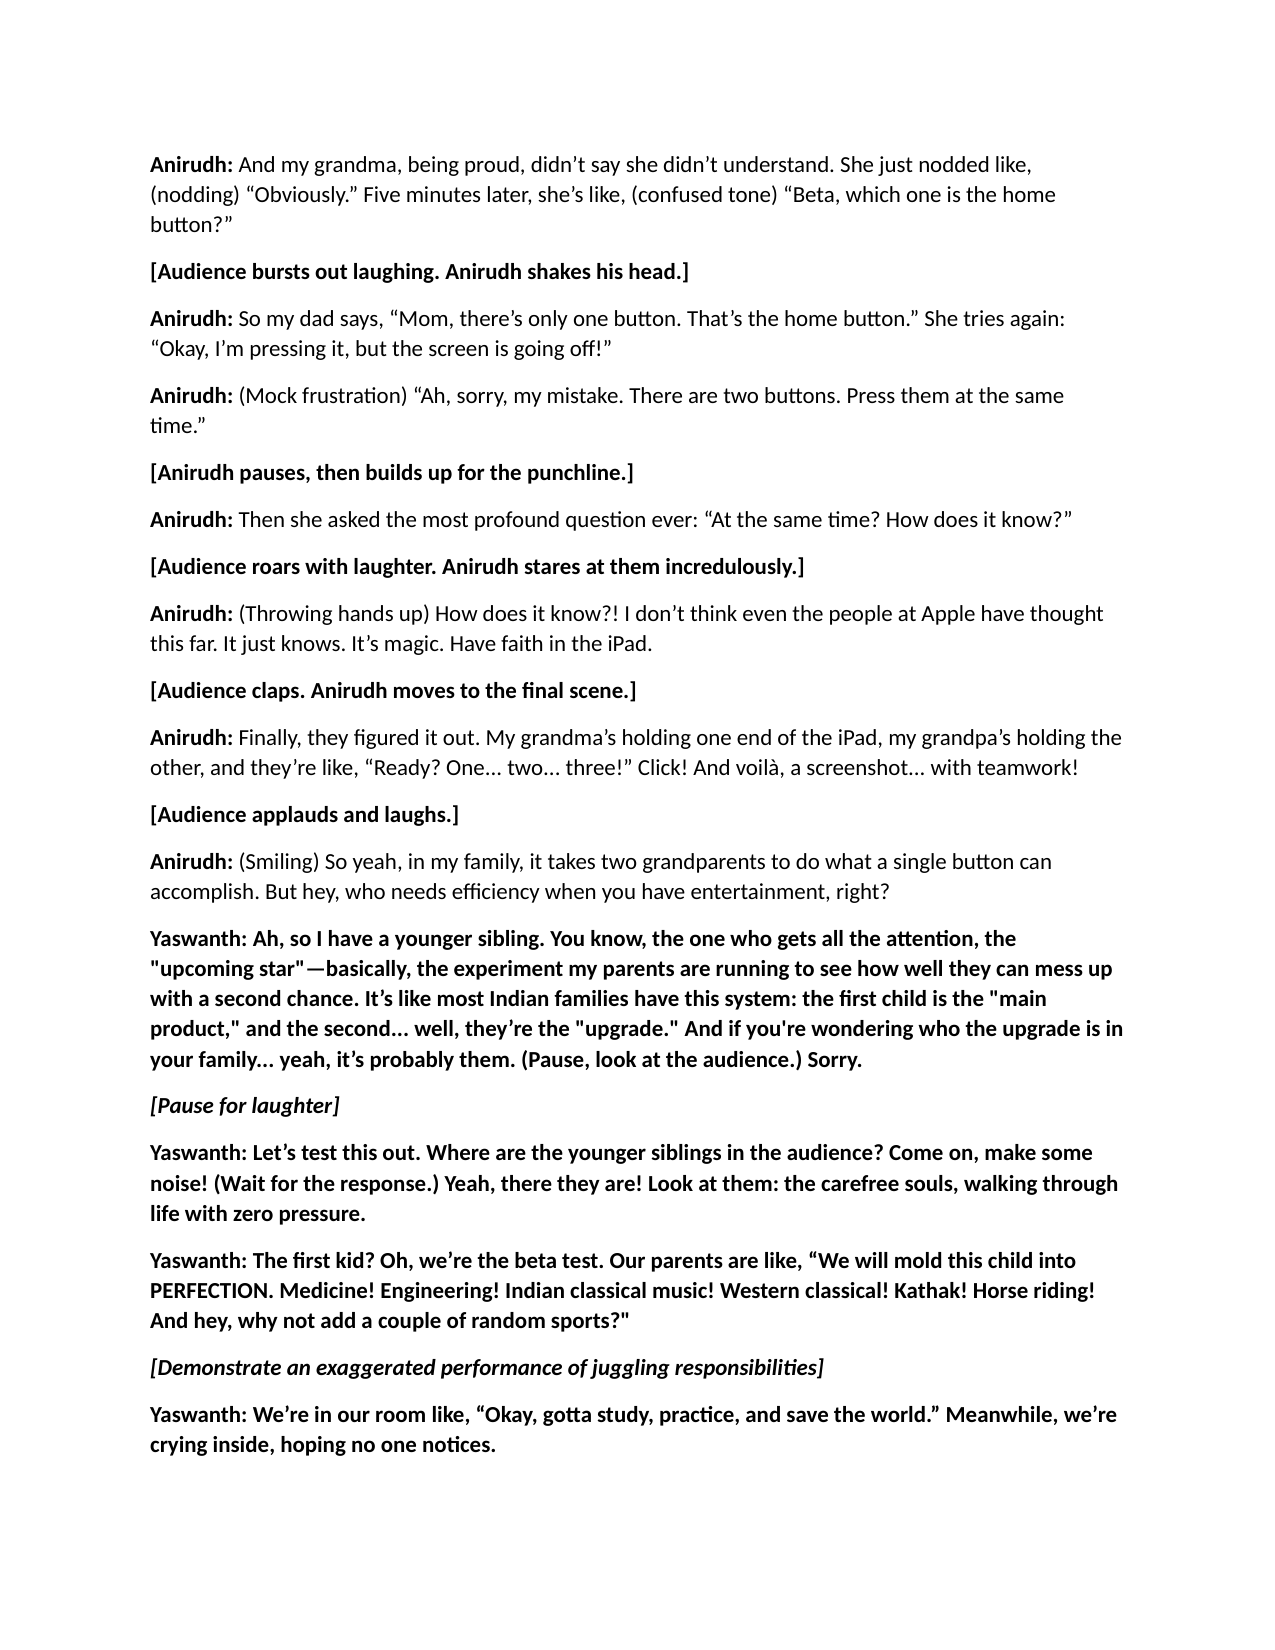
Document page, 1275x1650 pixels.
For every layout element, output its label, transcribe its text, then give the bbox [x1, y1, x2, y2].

text [Audience bursts out laughing. Anirudh shakes his head.] [150, 257, 1125, 285]
text Anirudh: And my grandma, being proud, didn’t say she didn’t understand. She just nodded like, (nodding) “Obviously.” Five minutes later, she’s like, (confused tone) “Beta, which one is the home button?” [150, 150, 1125, 238]
text [Demonstrate an exaggerated performance of juggling responsibilities] [150, 1353, 1125, 1381]
text Anirudh: (Throwing hands up) How does it know?! I don’t think even the people at Apple have thought this far. It just knows. It’s magic. Have faith in the iPad. [150, 599, 1125, 657]
text Anirudh: (Mock frustration) “Ah, sorry, my mistake. There are two buttons. Press them at the same time.” [150, 381, 1125, 439]
text Anirudh: (Smiling) So yeah, in my family, it takes two grandparents to do what a single button can accomplish. But hey, who needs efficiency when you have entertainment, right? [150, 847, 1125, 905]
text Anirudh: So my dad says, “Mom, there’s only one button. That’s the home button.” She tries again: “Okay, I’m pressing it, but the screen is going off!” [150, 304, 1125, 362]
text Yaswanth: Ah, so I have a younger sibling. You know, the one who gets all the attention, the "upcoming star"—basically, the experiment my parents are running to see how well they can mess up with a second chance. It’s like most Indian families have this system: the first child is the "main product," and the second... well, they’re the "upgrade." And if you're wondering who the upgrade is in your family... yeah, it’s probably them. (Pause, look at the audience.) Sorry. [150, 924, 1125, 1073]
text Yaswanth: We’re in our room like, “Okay, gotta study, practice, and save the world.” Meanwhile, we’re crying inside, hoping no one notices. [150, 1400, 1125, 1458]
text Yaswanth: The first kid? Oh, we’re the beta test. Our parents are like, “We will mold this child into PERFECTION. Medicine! Engineering! Indian classical music! Western classical! Kathak! Horse riding! And hey, why not add a couple of random sports?" [150, 1246, 1125, 1334]
text [Pause for laughter] [150, 1092, 1125, 1120]
text [Audience claps. Anirudh moves to the final scene.] [150, 676, 1125, 704]
text [Audience applauds and laughs.] [150, 800, 1125, 828]
text Yaswanth: Let’s test this out. Where are the younger siblings in the audience? Come on, make some noise! (Wait for the response.) Yeah, there they are! Look at them: the carefree souls, walking through life with zero pressure. [150, 1138, 1125, 1227]
text Anirudh: Then she asked the most profound question ever: “At the same time? How does it know?” [150, 505, 1125, 533]
text Anirudh: Finally, they figured it out. My grandma’s holding one end of the iPad, my grandpa’s holding the other, and they’re like, “Ready? One... two... three!” Click! And voilà, a screenshot... with teamwork! [150, 723, 1125, 781]
text [Anirudh pauses, then builds up for the punchline.] [150, 458, 1125, 486]
text [Audience roars with laughter. Anirudh stares at them incredulously.] [150, 552, 1125, 580]
